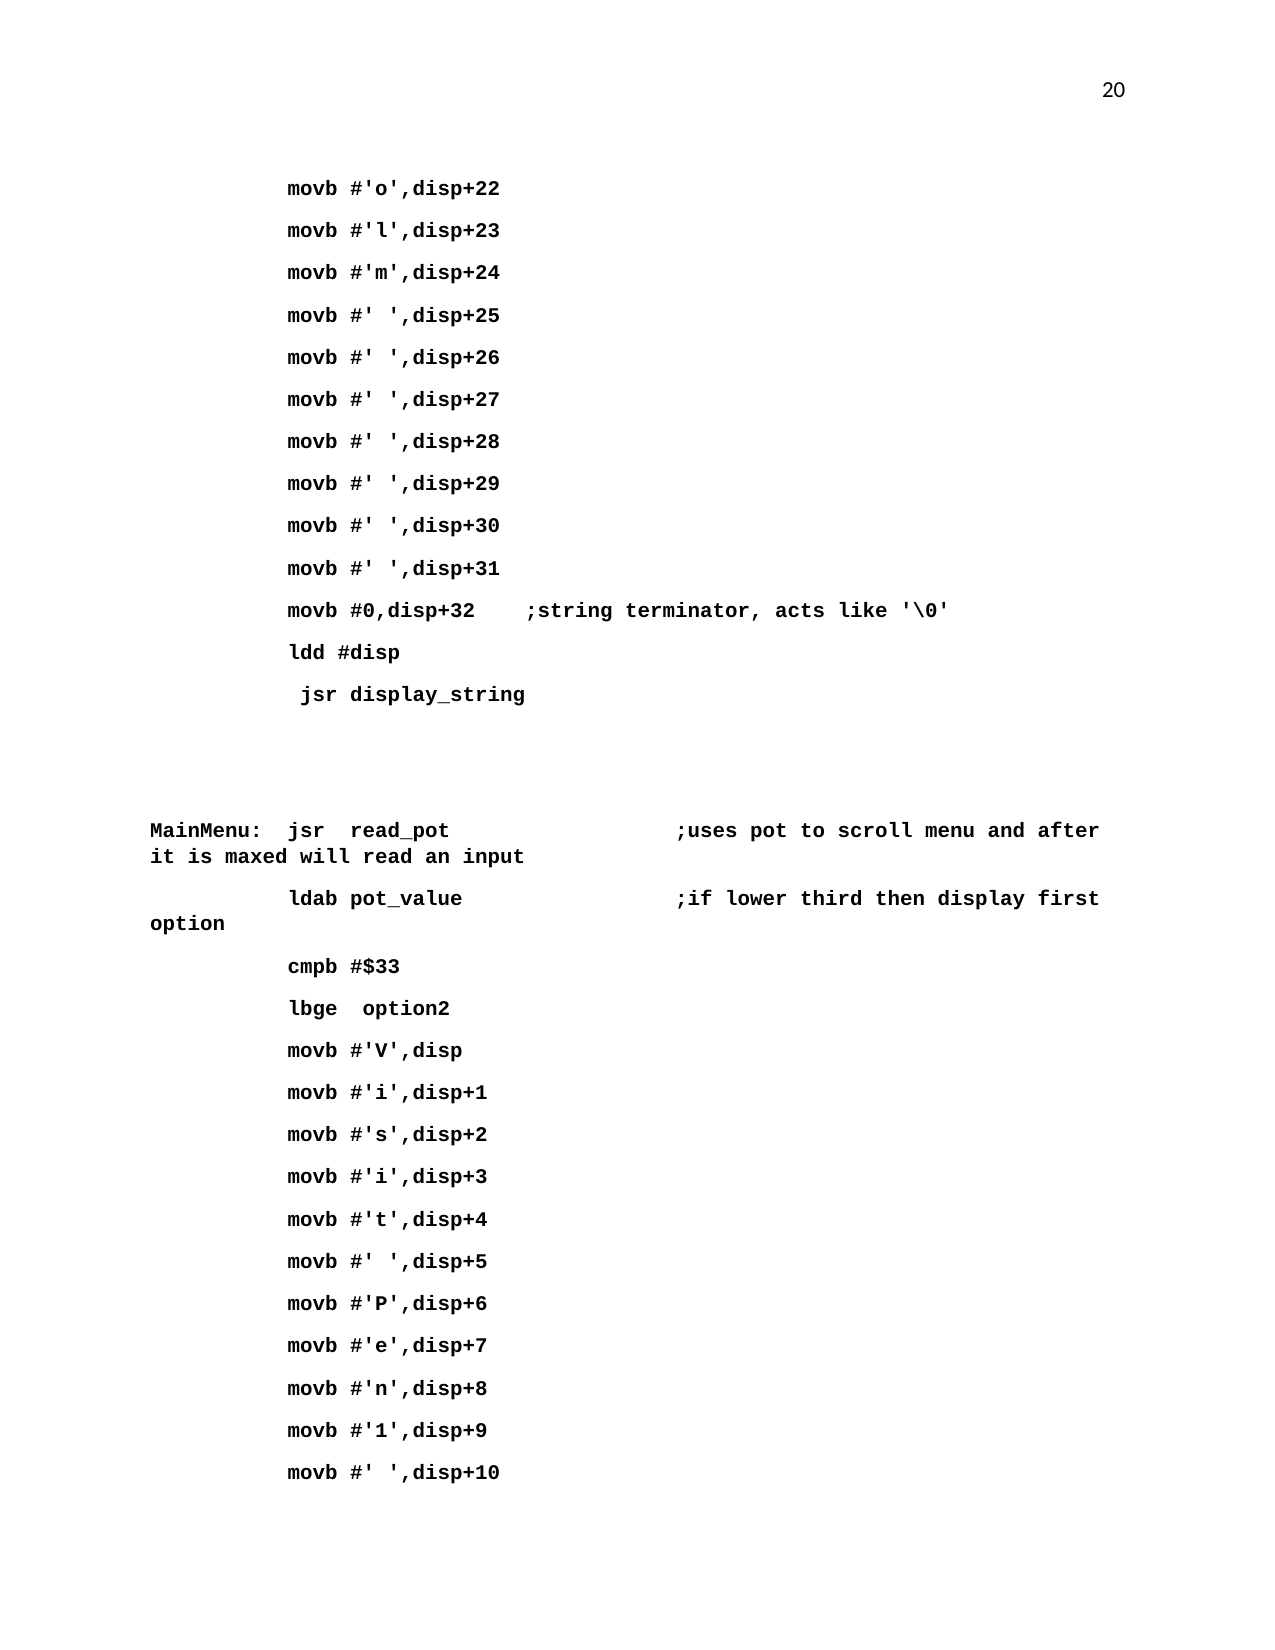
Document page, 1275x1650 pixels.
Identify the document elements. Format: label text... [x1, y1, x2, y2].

text movb #' ',disp+31 [150, 558, 1125, 581]
text movb #' ',disp+27 [150, 389, 1125, 413]
text movb #'o',disp+22 [150, 178, 1125, 202]
text cmpb #$33 [150, 956, 1125, 979]
text lbge option2 [150, 998, 1125, 1021]
text movb #' ',disp+28 [150, 431, 1125, 455]
text movb #0,disp+32 ;string terminator, acts like '\0' [150, 600, 1125, 623]
text movb #' ',disp+29 [150, 473, 1125, 497]
text movb #' ',disp+30 [150, 516, 1125, 539]
text movb #'s',disp+2 [150, 1124, 1125, 1148]
text movb #'V',disp [150, 1040, 1125, 1064]
text ldd #disp [150, 642, 1125, 666]
text movb #'n',disp+8 [150, 1377, 1125, 1401]
text movb #' ',disp+5 [150, 1251, 1125, 1274]
text movb #' ',disp+25 [150, 304, 1125, 328]
text jsr display_string [150, 684, 1125, 708]
text movb #'m',disp+24 [150, 262, 1125, 286]
text movb #' ',disp+10 [150, 1462, 1125, 1486]
text movb #'t',disp+4 [150, 1209, 1125, 1232]
text movb #'i',disp+1 [150, 1082, 1125, 1106]
text movb #'l',disp+23 [150, 220, 1125, 244]
text movb #'i',disp+3 [150, 1167, 1125, 1190]
text movb #'e',disp+7 [150, 1335, 1125, 1359]
text movb #'1',disp+9 [150, 1420, 1125, 1443]
text movb #' ',disp+26 [150, 347, 1125, 370]
text MainMenu: jsr read_pot ;uses pot to scroll menu and after it is maxed will read an input [150, 820, 1125, 869]
text ldab pot_value ;if lower third then display first option [150, 888, 1125, 937]
text movb #'P',disp+6 [150, 1293, 1125, 1317]
